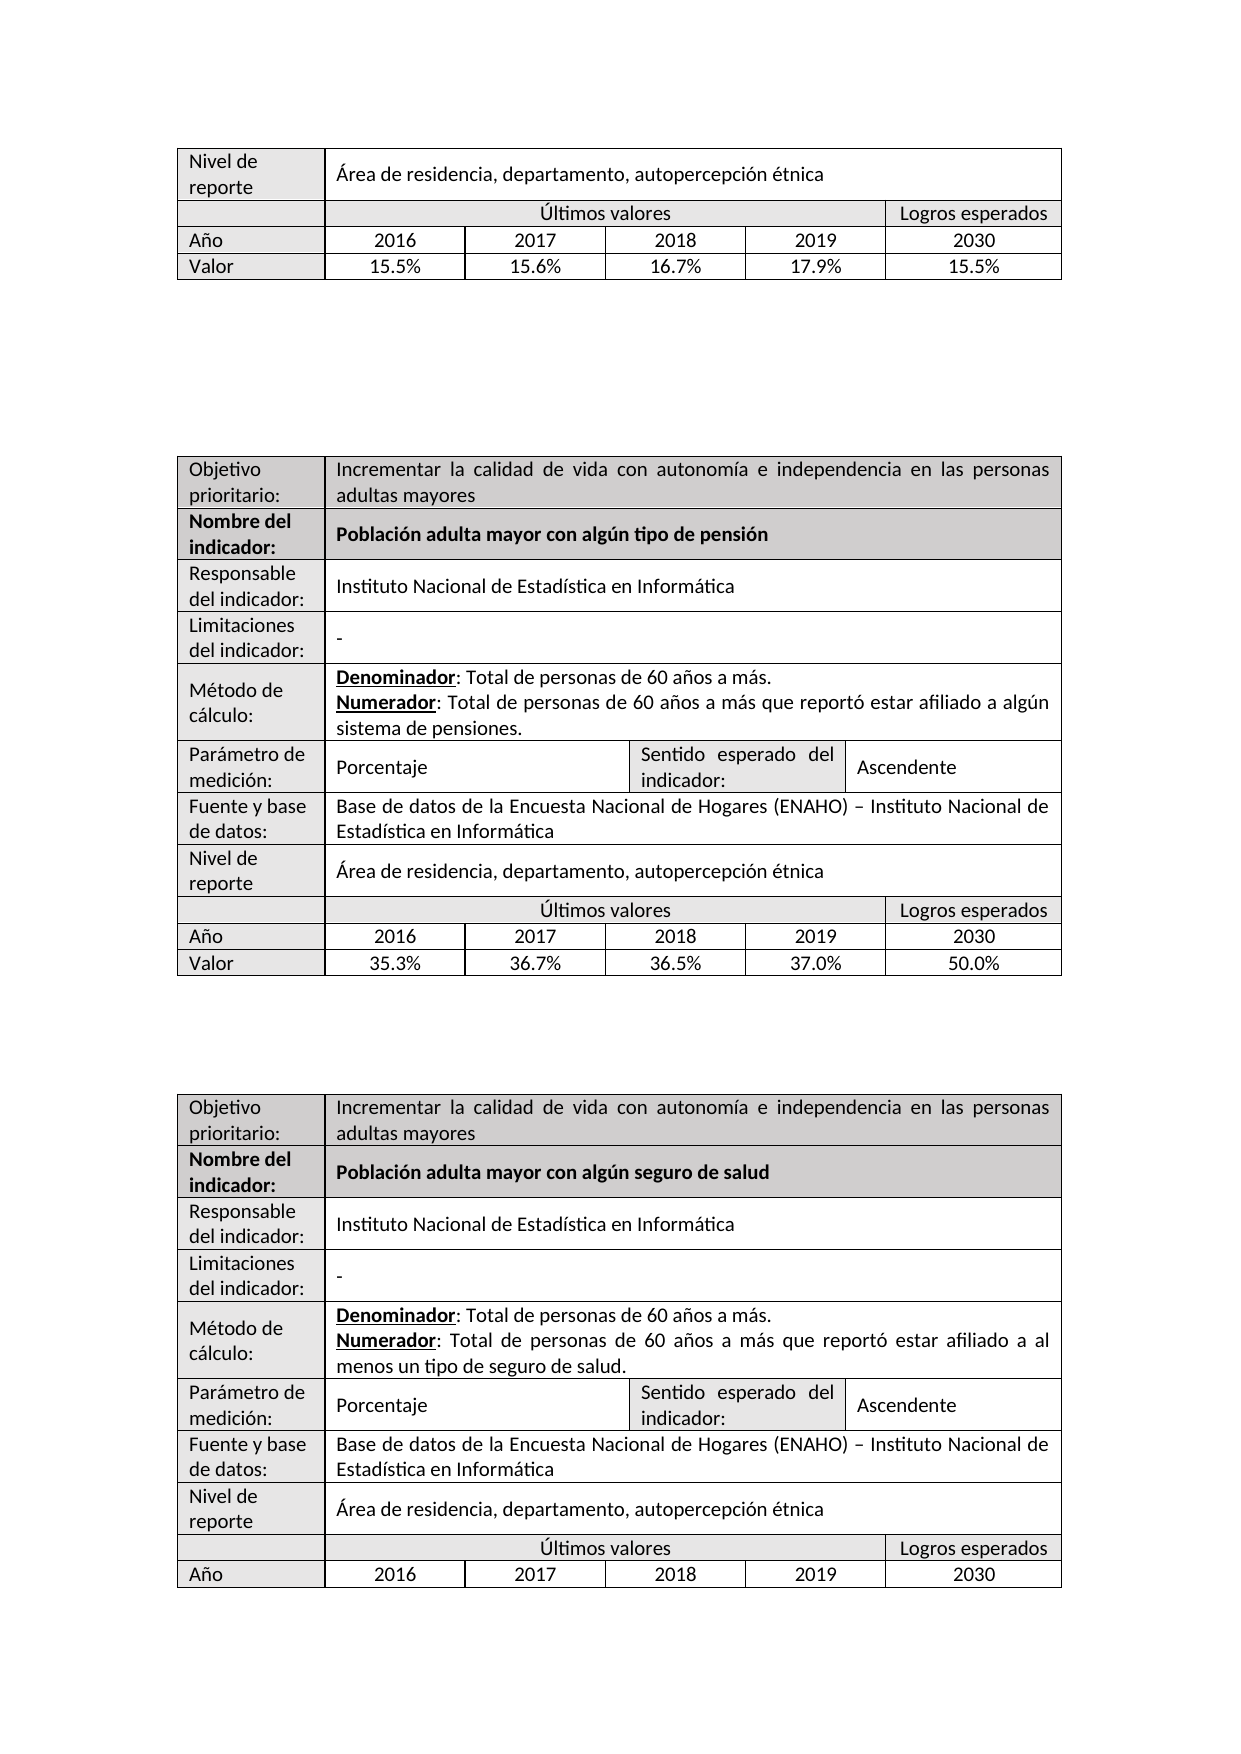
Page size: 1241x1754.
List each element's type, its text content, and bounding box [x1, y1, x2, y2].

table_cell 2018 [606, 227, 745, 252]
table_cell Año [178, 1561, 324, 1587]
table_cell 2018 [606, 1561, 745, 1587]
table_cell 36.7% [466, 950, 605, 975]
table_cell 37.0% [746, 950, 885, 975]
table_cell Porcentaje [326, 1379, 629, 1430]
table_cell 16.7% [606, 254, 745, 279]
table_cell 36.5% [606, 950, 745, 975]
table_cell 2017 [466, 924, 605, 949]
table_cell Logros esperados [886, 1535, 1061, 1560]
table_cell Año [178, 924, 324, 949]
table_cell Área de residencia, departamento, autopercepción étnica [326, 845, 1061, 896]
table_cell Porcentaje [326, 741, 629, 792]
table_cell [178, 897, 324, 922]
table_cell Valor [178, 254, 324, 279]
table_cell Parámetro de medición: [178, 1379, 324, 1430]
table_cell Base de datos de la Encuesta Nacional de Hogares (ENAHO) – Instituto Nacional de Estadística en Informática [326, 793, 1061, 844]
table_cell Últimos valores [326, 201, 885, 226]
table_cell 2019 [746, 1561, 885, 1587]
table_cell 2016 [326, 1561, 464, 1587]
table_cell [178, 201, 324, 226]
table_cell 50.0% [886, 950, 1061, 975]
table_cell Método de cálculo: [178, 1302, 324, 1378]
table_cell Últimos valores [326, 897, 885, 922]
table_cell Nivel de reporte [178, 1483, 324, 1534]
table_cell Denominador: Total de personas de 60 años a más. Numerador: Total de personas de 60 años a más que reportó estar afiliado a algún sistema de pensiones. [326, 664, 1061, 740]
table_cell - [326, 1250, 1061, 1301]
table_cell 2030 [886, 924, 1061, 949]
table_cell 15.5% [886, 254, 1061, 279]
table_cell Instituto Nacional de Estadística en Informática [326, 1198, 1061, 1249]
table_cell Responsable del indicador: [178, 1198, 324, 1249]
table_cell Limitaciones del indicador: [178, 1250, 324, 1301]
table_cell Instituto Nacional de Estadística en Informática [326, 560, 1061, 611]
table_cell - [326, 612, 1061, 663]
table_cell Nombre del indicador: [178, 1146, 324, 1197]
table_cell 35.3% [326, 950, 464, 975]
table_cell 15.5% [326, 254, 464, 279]
table_cell 2030 [886, 1561, 1061, 1587]
table_header Incrementar la calidad de vida con autonomía e independencia en las personas adultas mayores [326, 1095, 1061, 1145]
table_cell Nivel de reporte [178, 845, 324, 896]
table_cell 2018 [606, 924, 745, 949]
table_cell 2030 [886, 227, 1061, 252]
table_cell 2017 [466, 1561, 605, 1587]
table_cell Limitaciones del indicador: [178, 612, 324, 663]
table_cell Área de residencia, departamento, autopercepción étnica [326, 149, 1061, 199]
table_cell 17.9% [746, 254, 885, 279]
table_cell Ascendente [846, 741, 1061, 792]
table_cell Últimos valores [326, 1535, 885, 1560]
table_header Objetivo prioritario: [178, 457, 324, 507]
table_header Objetivo prioritario: [178, 1095, 324, 1145]
table_cell Método de cálculo: [178, 664, 324, 740]
table_cell Año [178, 227, 324, 252]
table_cell Sentido esperado del indicador: [630, 1379, 845, 1430]
table_cell Responsable del indicador: [178, 560, 324, 611]
table_cell 15.6% [466, 254, 605, 279]
table_cell Logros esperados [886, 897, 1061, 922]
table_cell Fuente y base de datos: [178, 1431, 324, 1482]
table_cell Parámetro de medición: [178, 741, 324, 792]
table_cell Valor [178, 950, 324, 975]
table_cell Ascendente [846, 1379, 1061, 1430]
table_cell Población adulta mayor con algún tipo de pensión [326, 509, 1061, 559]
table_cell Logros esperados [886, 201, 1061, 226]
table_header Incrementar la calidad de vida con autonomía e independencia en las personas adultas mayores [326, 457, 1061, 507]
table_cell Sentido esperado del indicador: [630, 741, 845, 792]
table_cell [178, 1535, 324, 1560]
table_cell Base de datos de la Encuesta Nacional de Hogares (ENAHO) – Instituto Nacional de Estadística en Informática [326, 1431, 1061, 1482]
table_cell 2019 [746, 924, 885, 949]
table_cell 2016 [326, 924, 464, 949]
table_cell Nivel de reporte [178, 149, 324, 199]
table_cell Fuente y base de datos: [178, 793, 324, 844]
table_cell Nombre del indicador: [178, 509, 324, 559]
table_cell Población adulta mayor con algún seguro de salud [326, 1146, 1061, 1197]
table_cell 2016 [326, 227, 464, 252]
table_cell 2017 [466, 227, 605, 252]
table_cell Denominador: Total de personas de 60 años a más. Numerador: Total de personas de 60 años a más que reportó estar afiliado a al menos un tipo de seguro de salud. [326, 1302, 1061, 1378]
table_cell 2019 [746, 227, 885, 252]
table_cell Área de residencia, departamento, autopercepción étnica [326, 1483, 1061, 1534]
